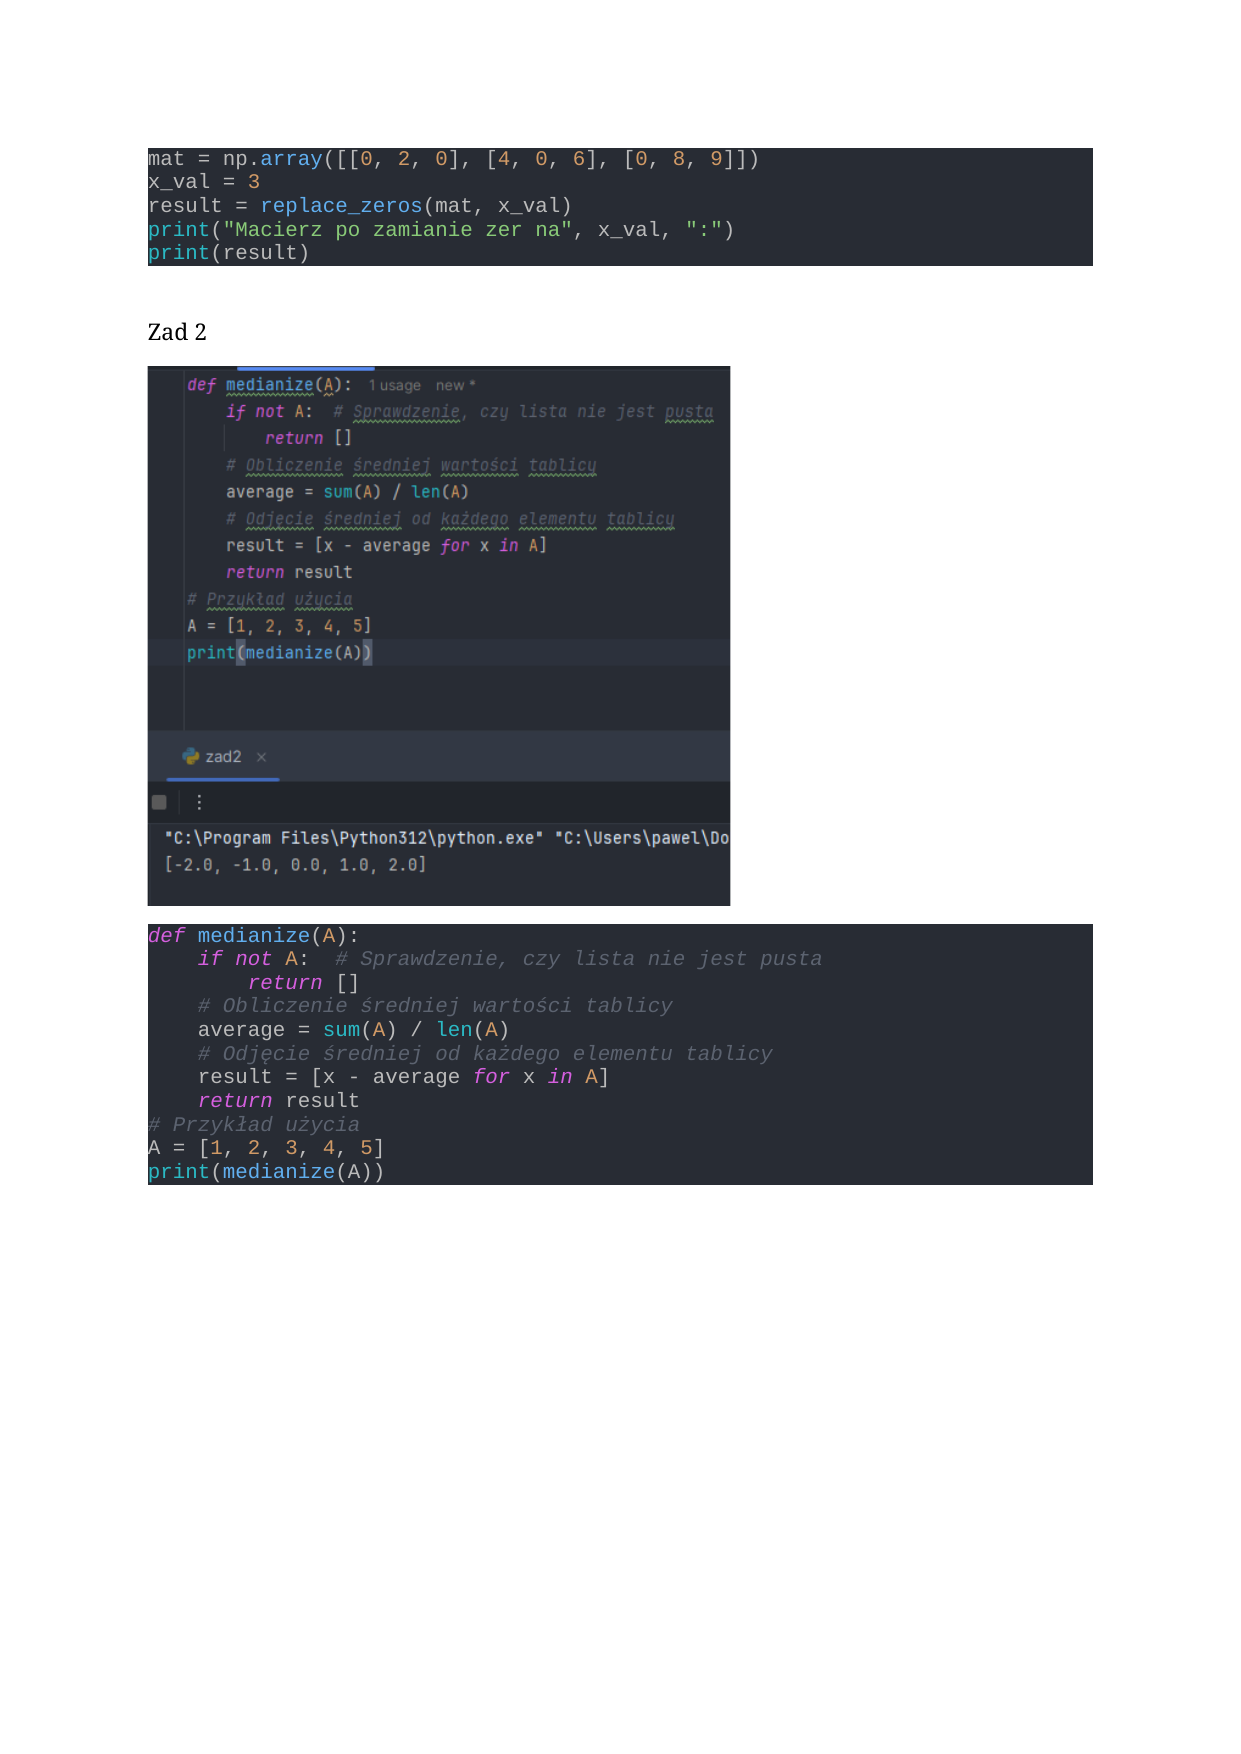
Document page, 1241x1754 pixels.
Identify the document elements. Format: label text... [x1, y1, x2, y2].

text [148, 148, 1093, 266]
picture [147, 366, 731, 906]
text Zad 2 [148, 316, 1093, 347]
text def medianize(A): if not A: # Sprawdzenie, czy lista nie jest pusta return [] # Obliczenie średniej wartości tablicy average = sum(A) / len(A) # Odjęcie średniej od każdego elementu tablicy result = [x - average for x in A] return result # Przykład użycia A = [1, 2, 3, 4, 5] print(medianize(A)) [148, 924, 1093, 1185]
